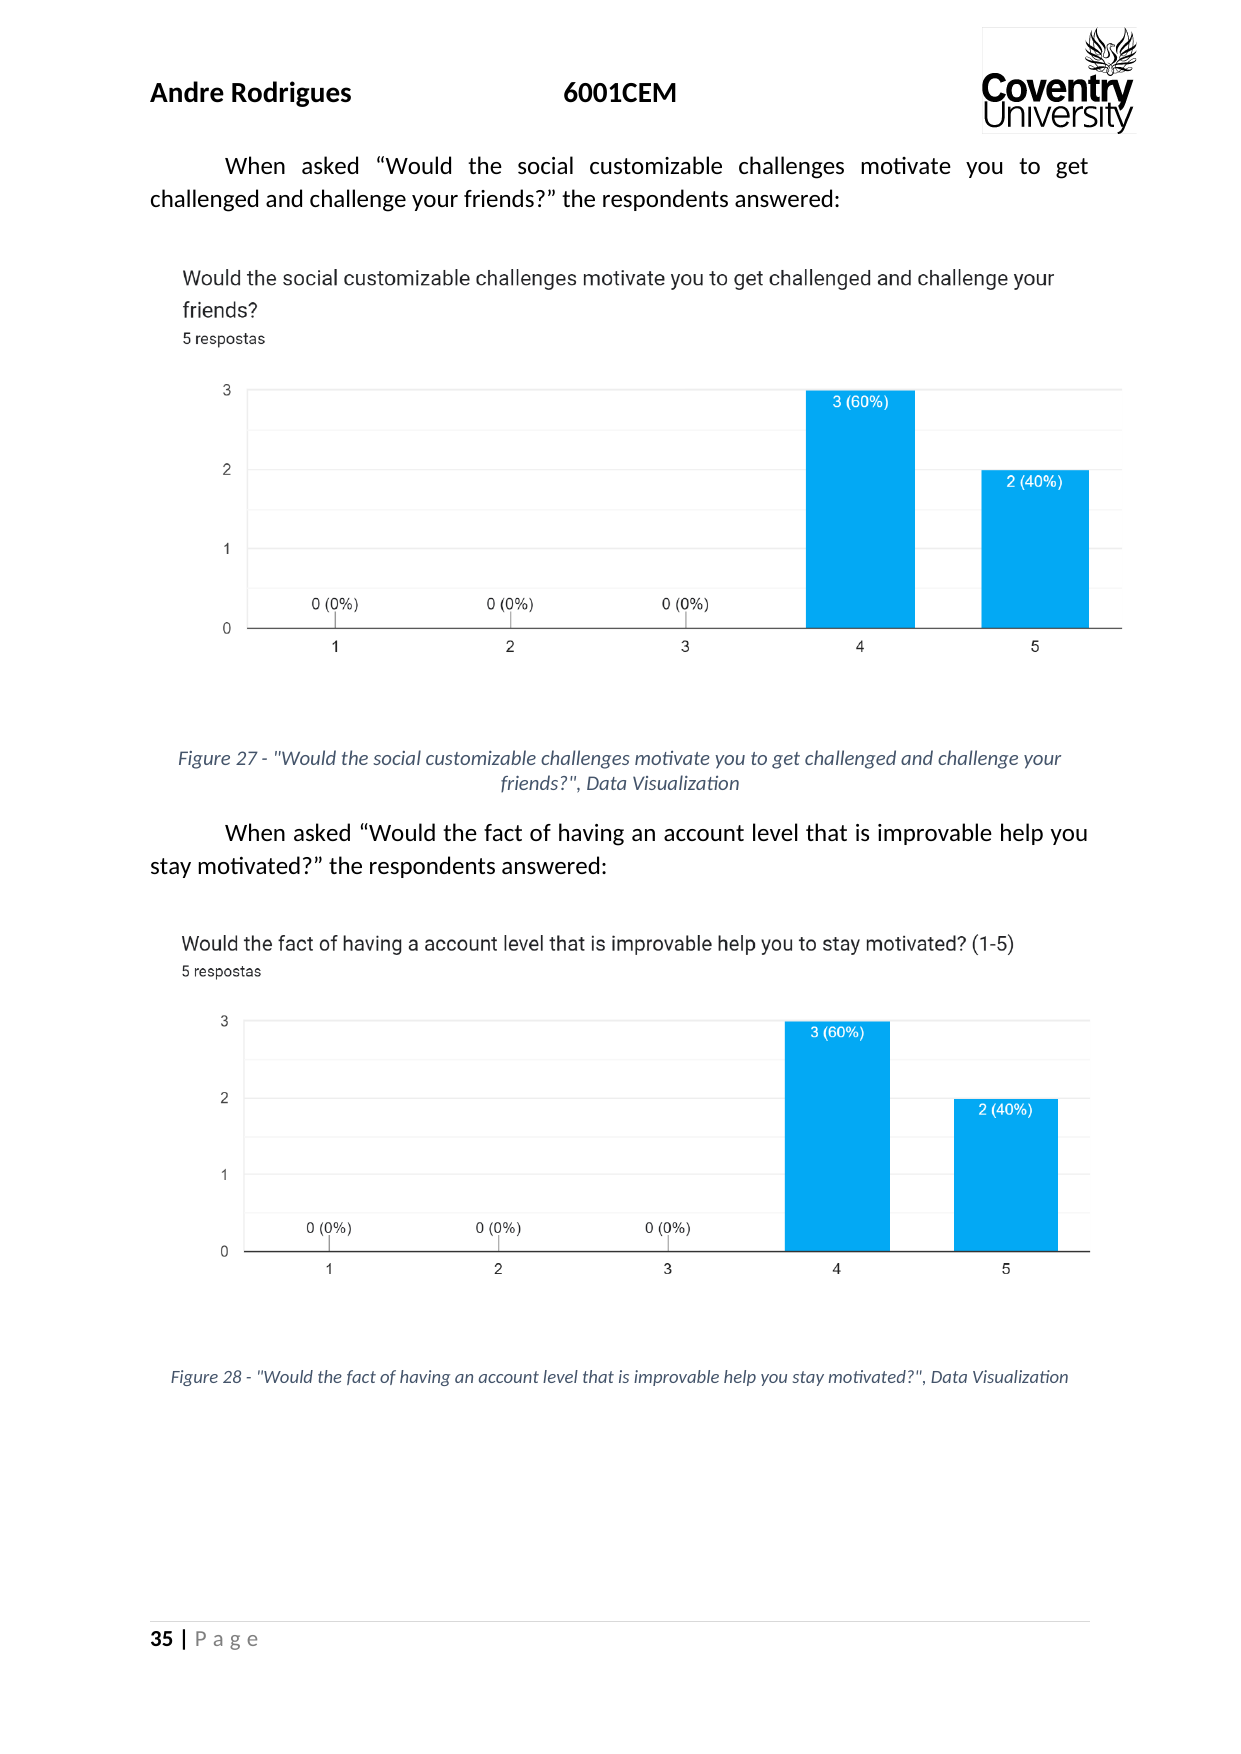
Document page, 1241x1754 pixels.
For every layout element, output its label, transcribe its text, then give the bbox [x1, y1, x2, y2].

text When asked “Would the social customizable challenges motivate you to get challenged and challenge your friends?” the respondents answered: [150, 150, 1090, 213]
text When asked “Would the fact of having an account level that is improvable help you stay motivated?” the respondents answered: [150, 817, 1090, 880]
picture [150, 899, 1091, 1347]
picture [982, 27, 1137, 134]
picture [150, 232, 1123, 727]
